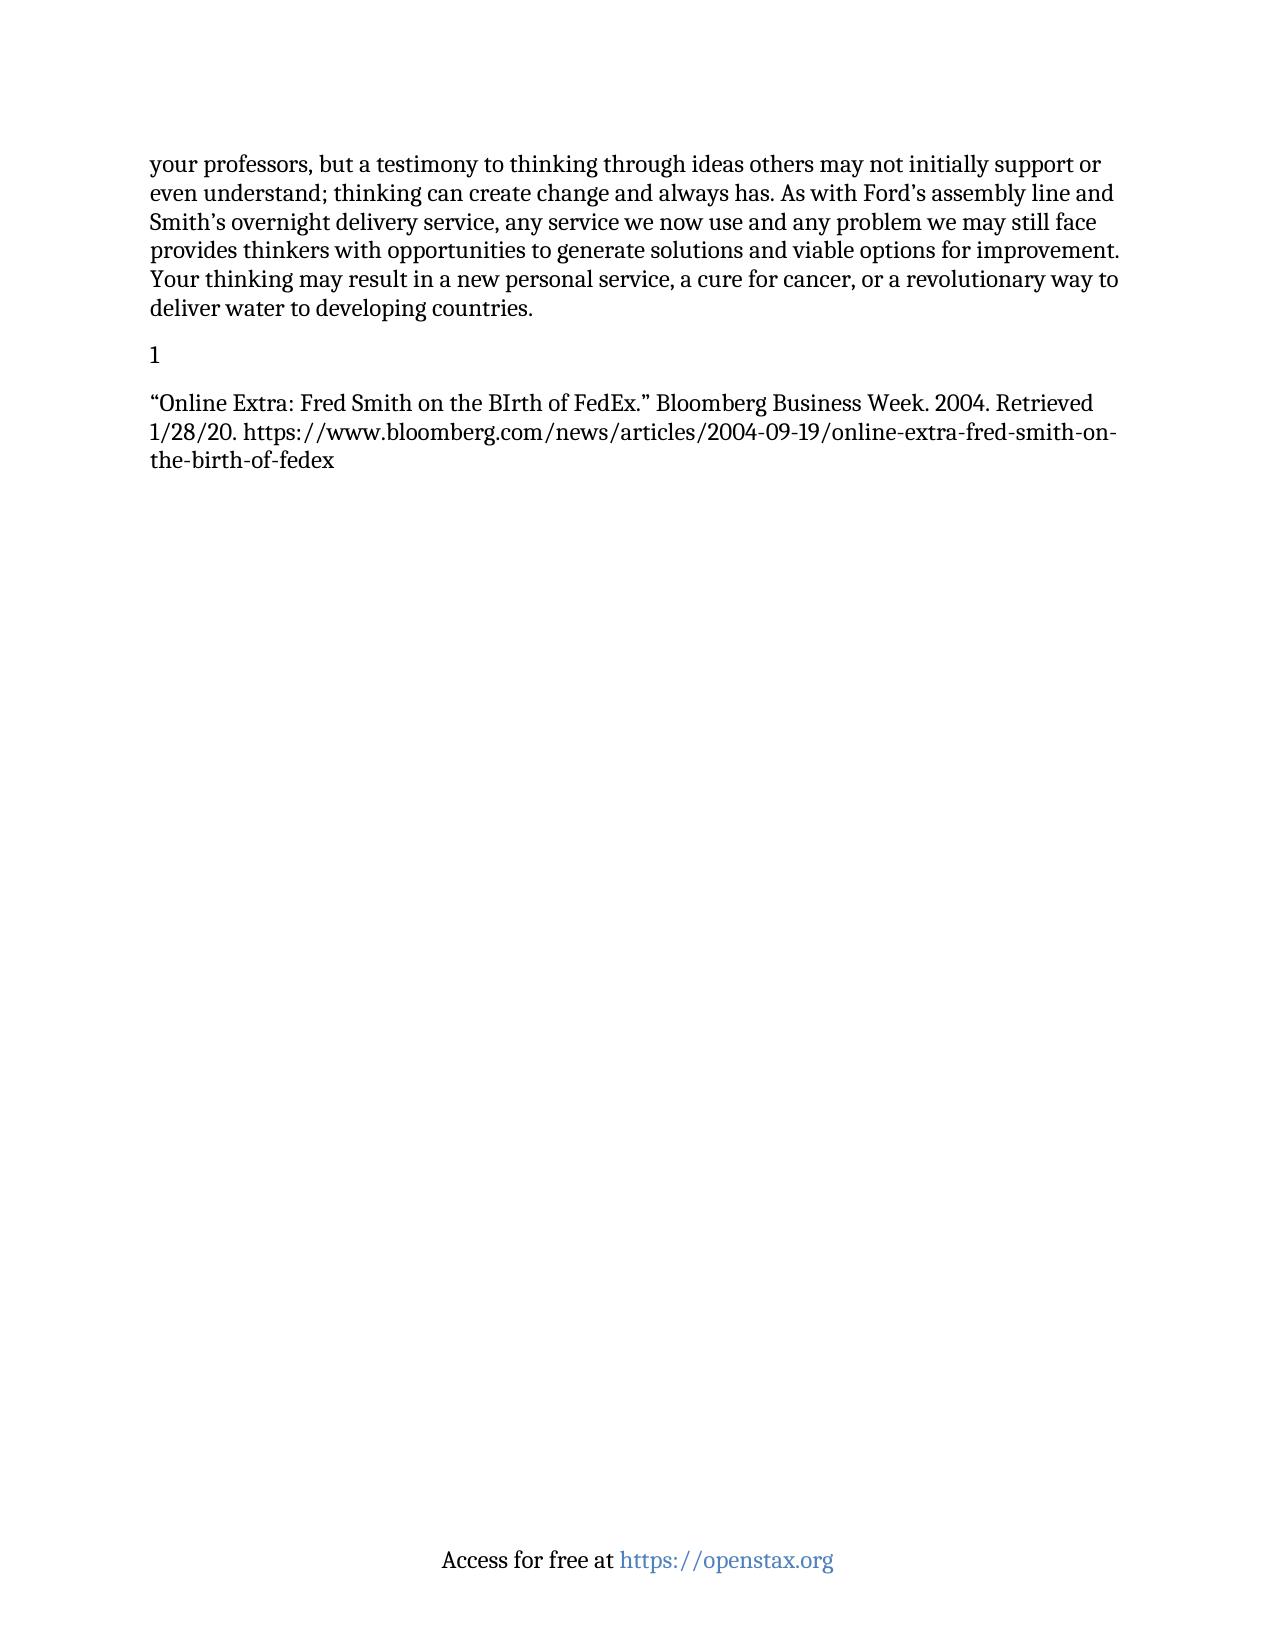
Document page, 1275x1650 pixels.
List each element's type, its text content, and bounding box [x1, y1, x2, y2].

text “Online Extra: Fred Smith on the BIrth of FedEx.” Bloomberg Business Week. 2004. Retrieved 1/28/20. https://www.bloomberg.com/news/articles/2004-09-19/online-extra-fred-smith-on-the-birth-of-fedex [150, 389, 1125, 475]
text 1 [150, 341, 1125, 370]
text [150, 150, 1125, 322]
